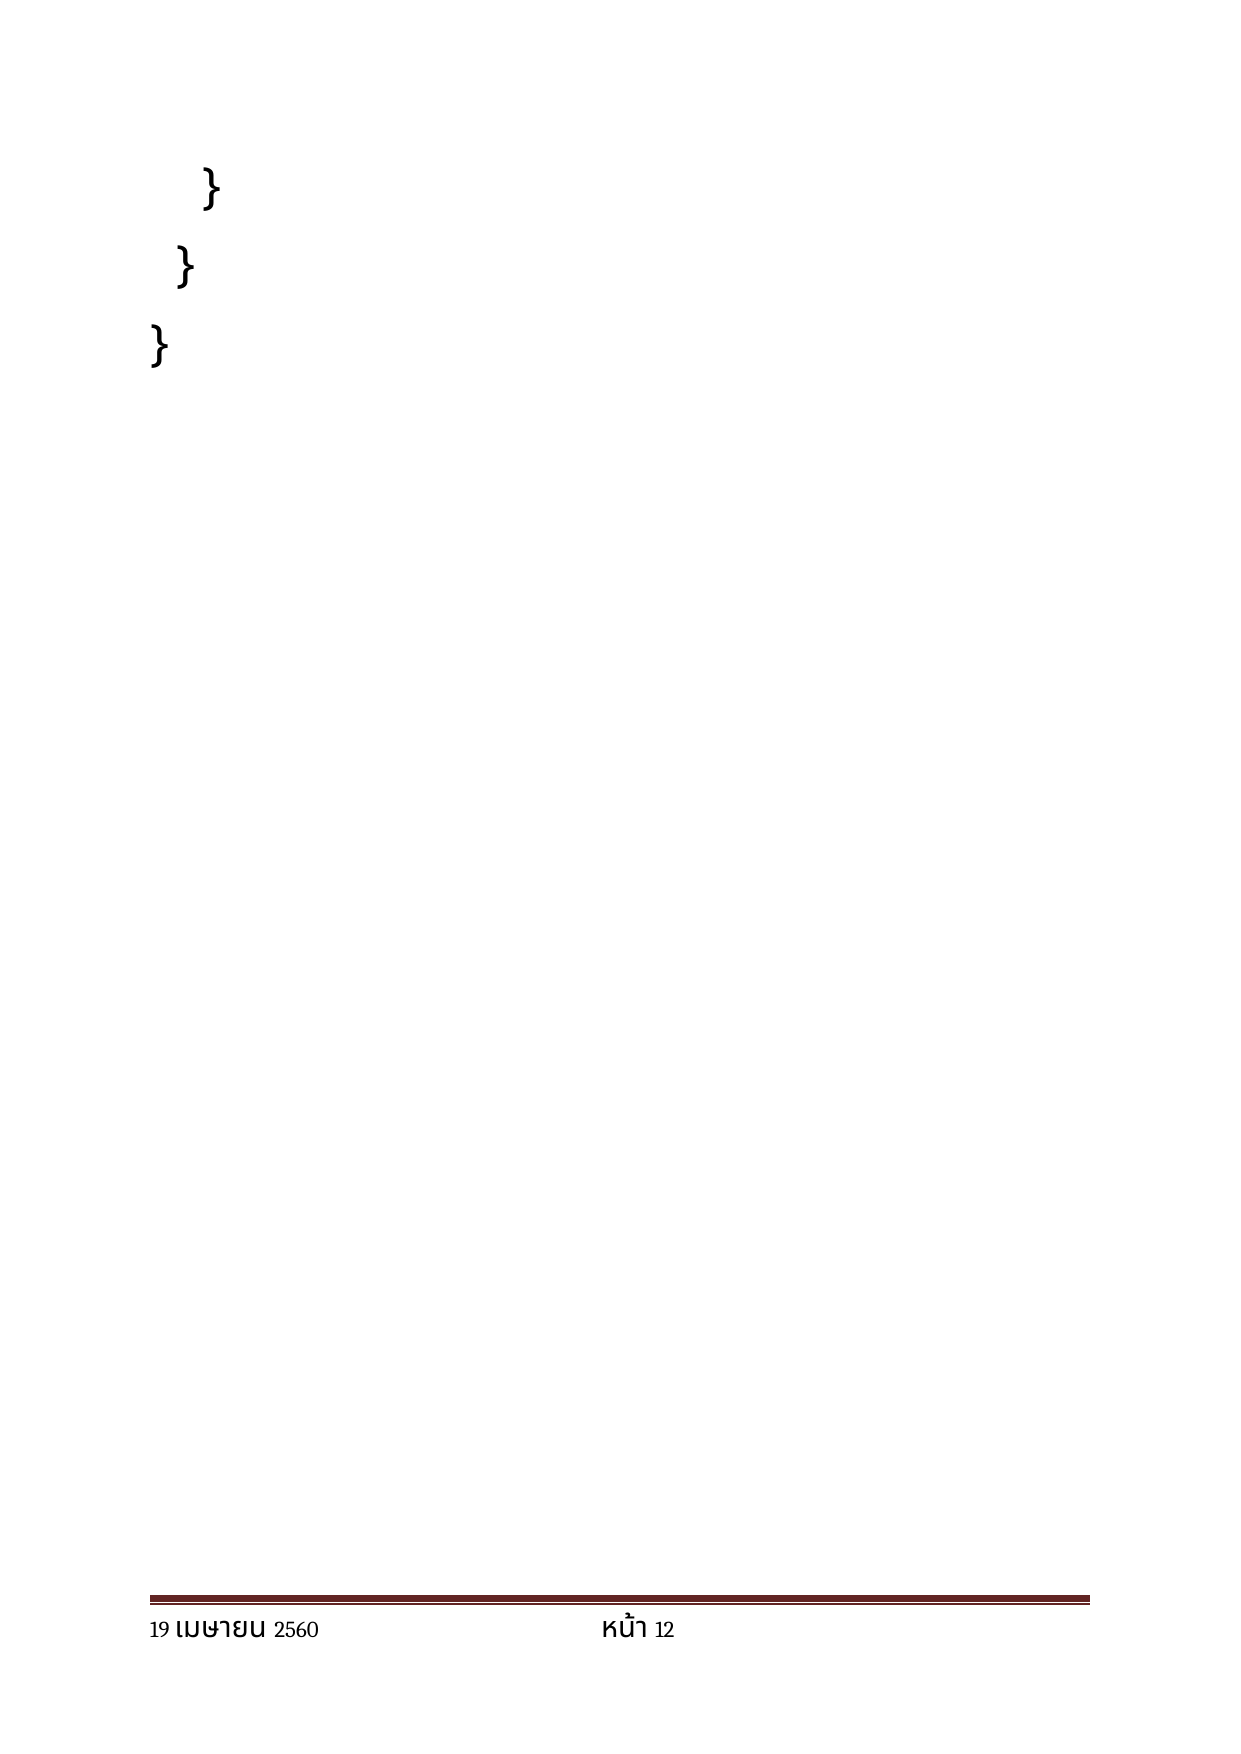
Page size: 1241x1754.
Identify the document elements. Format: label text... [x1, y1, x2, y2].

text } [150, 307, 1090, 375]
text } [150, 228, 1090, 296]
text } [150, 150, 1090, 218]
